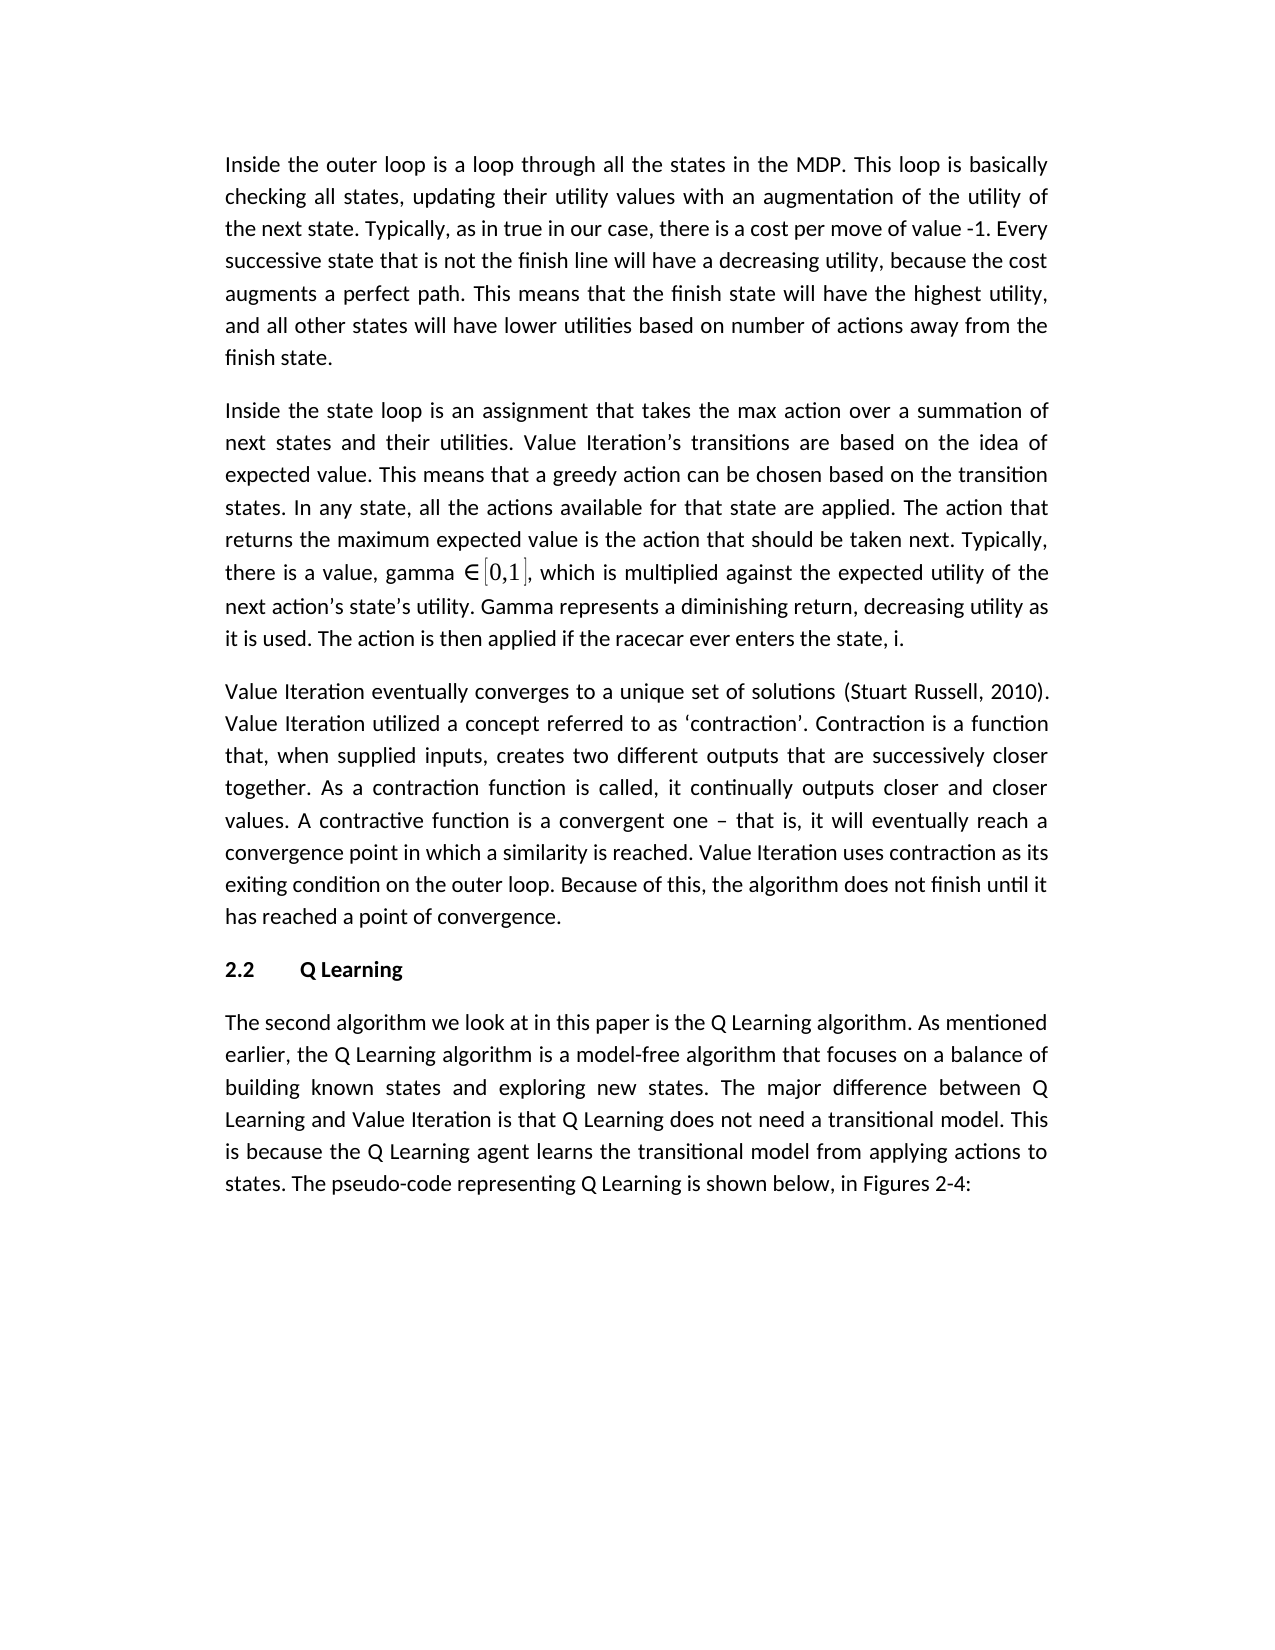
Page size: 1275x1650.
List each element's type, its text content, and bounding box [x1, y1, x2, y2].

text Value Iteration eventually converges to a unique set of solutions. Value Iteration utilized a concept referred to as ‘contraction’. Contraction is a function that, when supplied inputs, creates two different outputs that are successively closer together. As a contraction function is called, it continually outputs closer and closer values. A contractive function is a convergent one – that is, it will eventually reach a convergence point in which a similarity is reached. Value Iteration uses contraction as its exiting condition on the outer loop. Because of this, the algorithm does not finish until it has reached a point of convergence. [225, 677, 1050, 930]
text Inside the state loop is an assignment that takes the max action over a summation of next states and their utilities. Value Iteration’s transitions are based on the idea of expected value. This means that a greedy action can be chosen based on the transition states. In any state, all the actions available for that state are applied. The action that returns the maximum expected value is the action that should be taken next. Typically, there is a value, gamma , which is multiplied against the expected utility of the next action’s state’s utility. Gamma represents a diminishing return, decreasing utility as it is used. The action is then applied if the racecar ever enters the state, i. [225, 396, 1050, 652]
text Inside the outer loop is a loop through all the states in the MDP. This loop is basically checking all states, updating their utility values with an augmentation of the utility of the next state. Typically, as in true in our case, there is a cost per move of value -1. Every successive state that is not the finish line will have a decreasing utility, because the cost augments a perfect path. This means that the finish state will have the highest utility, and all other states will have lower utilities based on number of actions away from the finish state. [225, 150, 1050, 371]
text The second algorithm we look at in this paper is the Q Learning algorithm. As mentioned earlier, the Q Learning algorithm is a model-free algorithm that focuses on a balance of building known states and exploring new states. The major difference between Q Learning and Value Iteration is that Q Learning does not need a transitional model. This is because the Q Learning agent learns the transitional model from applying actions to states. The pseudo-code representing Q Learning is shown below, in Figures 2-4: [225, 1008, 1050, 1197]
text 2.2 Q Learning [225, 955, 1050, 983]
